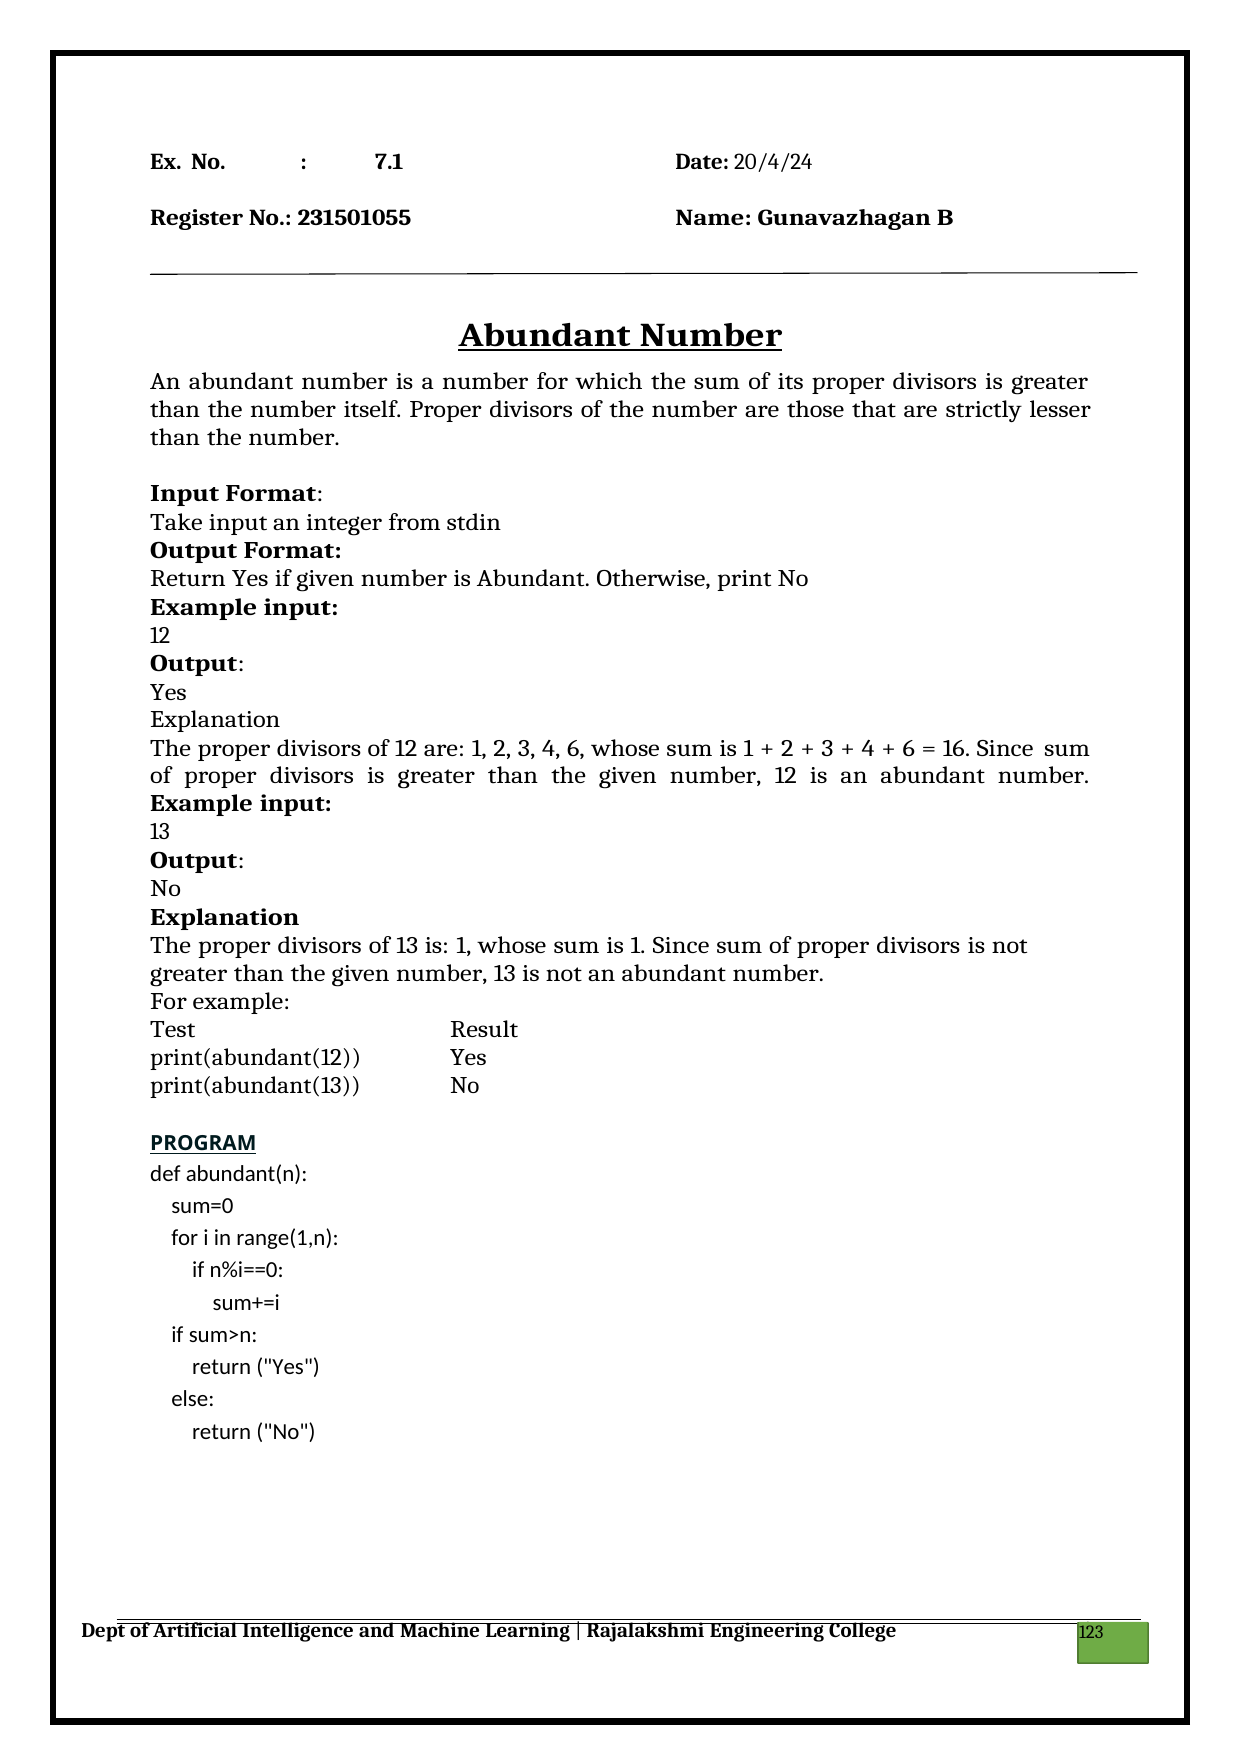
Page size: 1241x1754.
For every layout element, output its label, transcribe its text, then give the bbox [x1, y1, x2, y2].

subtitle Explanation [150, 903, 1103, 931]
subtitle Output: [150, 847, 1103, 874]
text 12 [150, 622, 1103, 649]
text Return Yes if given number is Abundant. Otherwise, print No [150, 565, 1103, 593]
text Take input an integer from stdin [150, 508, 1103, 536]
text def abundant(n): sum=0 [150, 1159, 309, 1219]
text print(abundant(13)) No [150, 1072, 1103, 1100]
text No [150, 875, 1103, 903]
text PROGRAM [150, 1128, 1103, 1157]
text return ("No") [192, 1417, 1103, 1445]
text 13 [150, 818, 1103, 846]
subtitle Example input: [150, 594, 1103, 621]
text sum+=i if sum>n: [171, 1288, 282, 1348]
text Register No.: 231501055 Name: Gunavazhagan B [150, 204, 1103, 231]
text The proper divisors of 13 is: 1, whose sum is 1. Since sum of proper divisors is not greater than the given number, 13 is not an abundant number. [150, 932, 1103, 987]
text return ("Yes") else: [171, 1352, 322, 1412]
text The proper divisors of 12 are: 1, 2, 3, 4, 6, whose sum is 1 + 2 + 3 + 4 + 6 = 16. Since sum of proper divisors is greater than the given number, 12 is an abundant number. Example input: [150, 734, 1090, 818]
text For example: [150, 988, 1103, 1015]
subtitle Abundant Number [411, 317, 829, 355]
text Yes Explanation [150, 678, 287, 734]
subtitle Output: [150, 650, 1103, 678]
text Test Result [150, 1016, 1103, 1043]
text Ex. No. : 7.1 Date: 20/4/24 [150, 149, 1103, 175]
text for i in range(1,n): if n%i==0: [171, 1223, 340, 1284]
text print(abundant(12)) Yes [150, 1044, 1103, 1072]
text An abundant number is a number for which the sum of its proper divisors is greater than the number itself. Proper divisors of the number are those that are strictly lesser than the number. [150, 368, 1091, 451]
subtitle Output Format: [150, 537, 1103, 564]
subtitle Input Format: [150, 480, 1103, 508]
